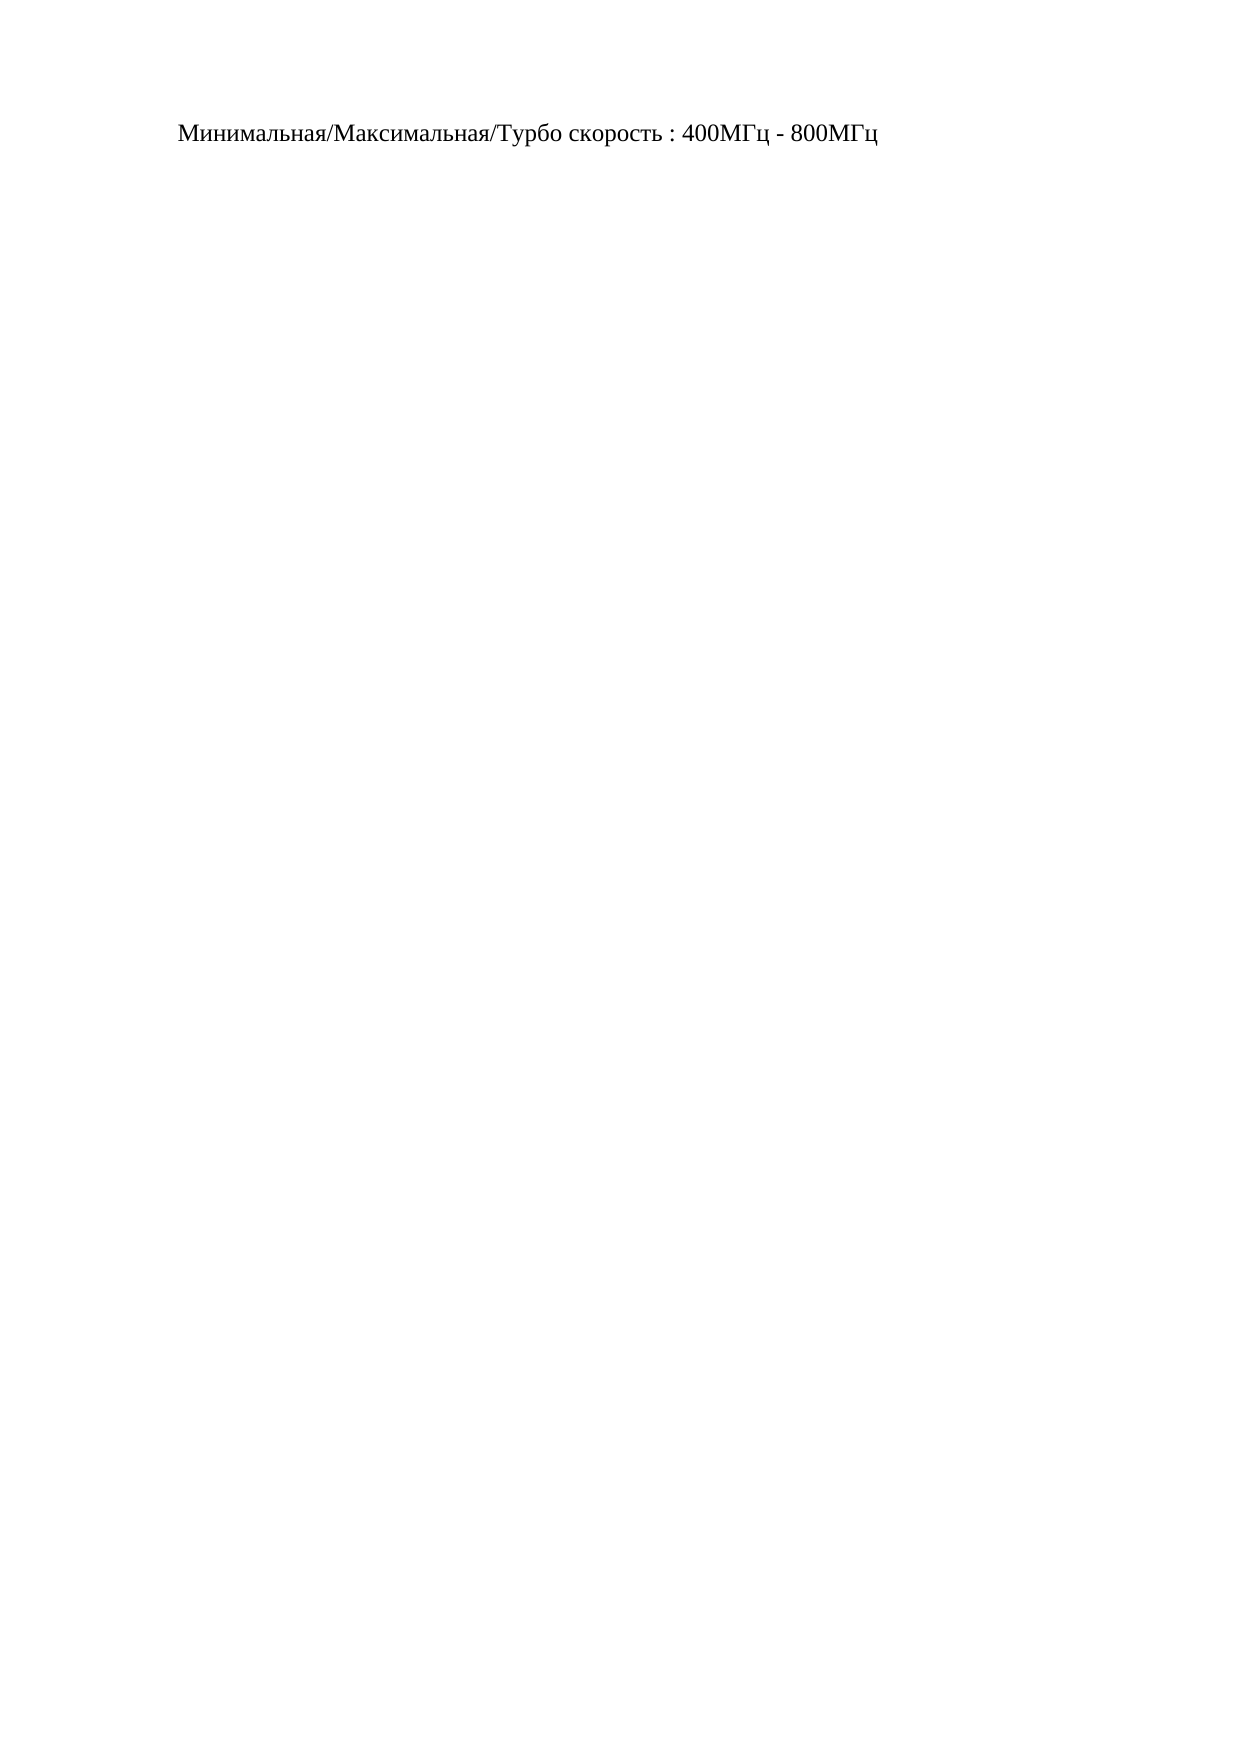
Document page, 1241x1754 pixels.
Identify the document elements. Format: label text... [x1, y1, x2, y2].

text Минимальная/Максимальная/Турбо скорость : 400МГц - 800МГц [177, 118, 1152, 147]
